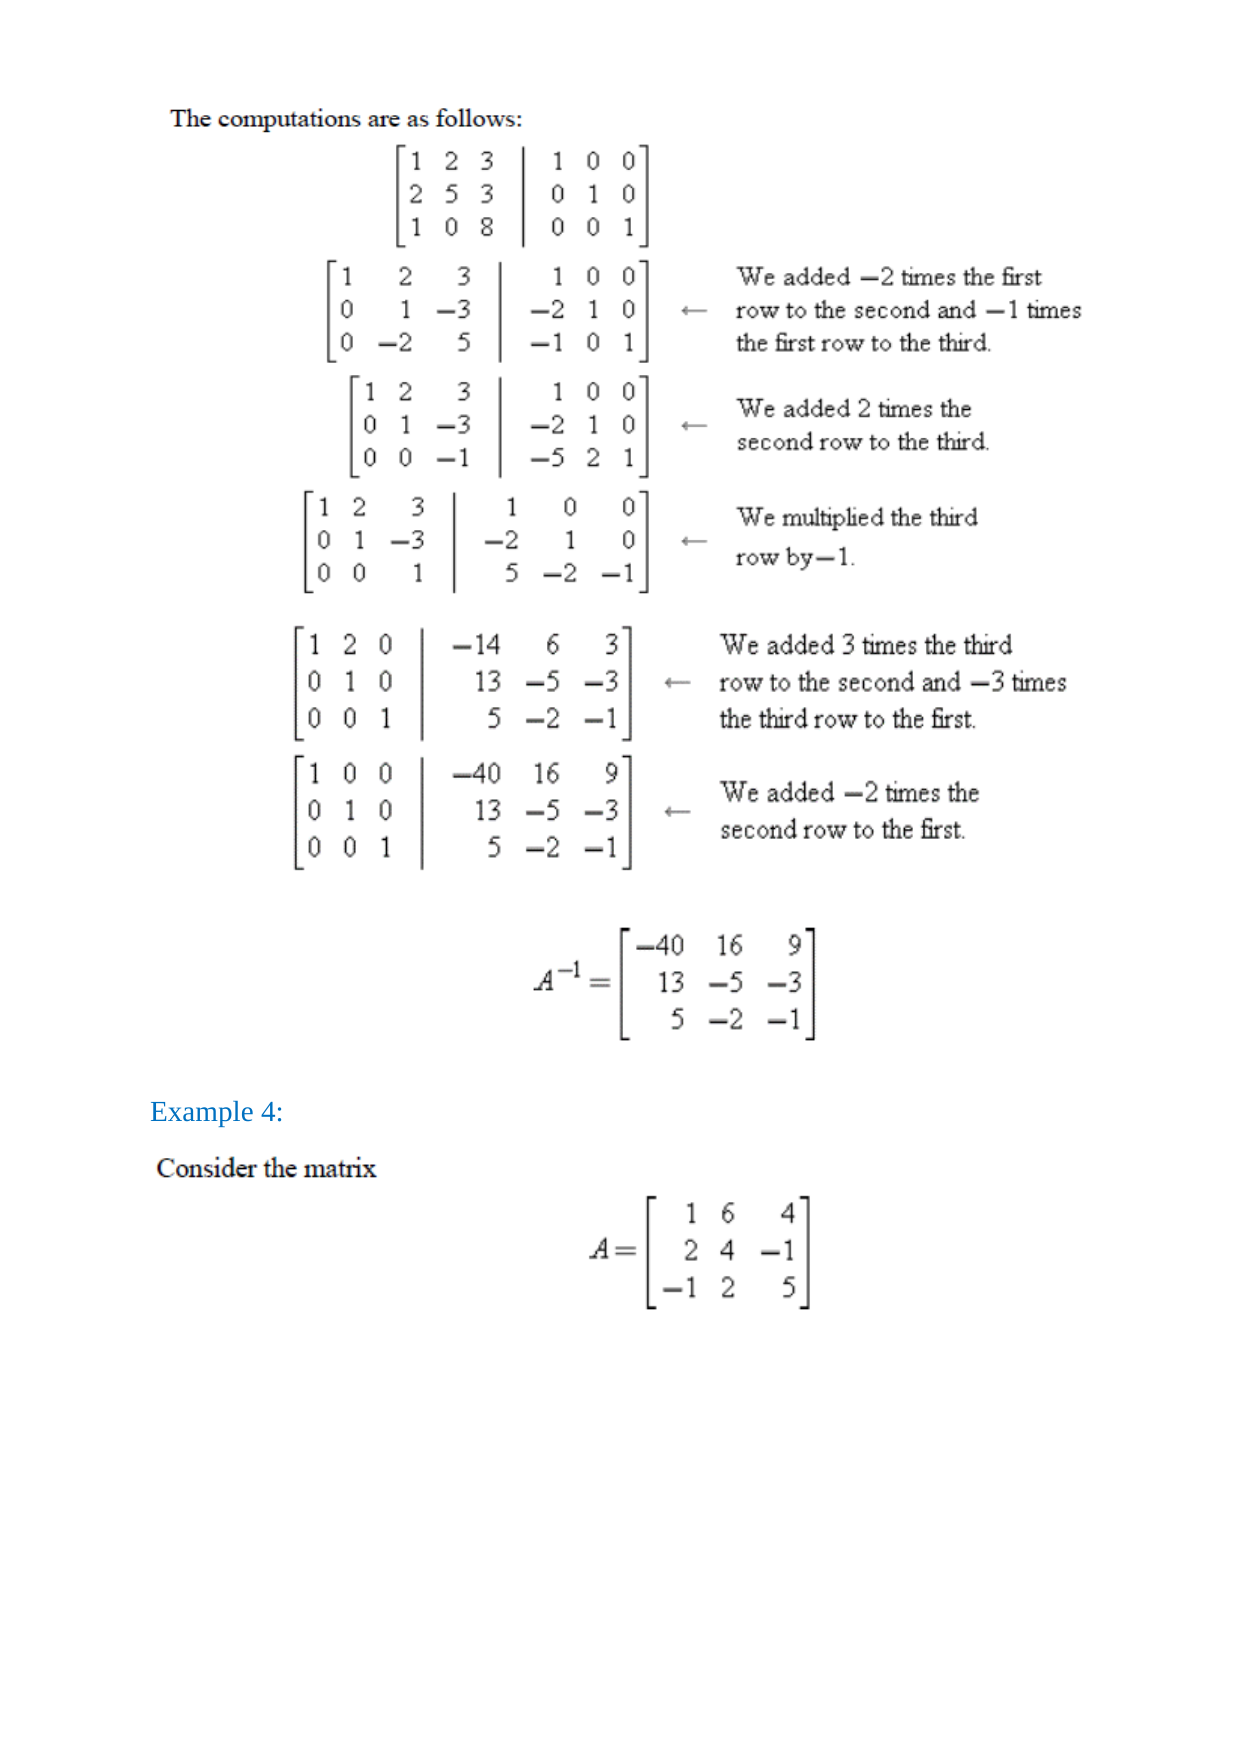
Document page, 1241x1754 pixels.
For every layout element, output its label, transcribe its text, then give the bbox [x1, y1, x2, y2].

picture [150, 103, 1163, 599]
text Example 4: [150, 1094, 1090, 1128]
picture [241, 617, 1079, 1075]
picture [150, 1147, 871, 1319]
